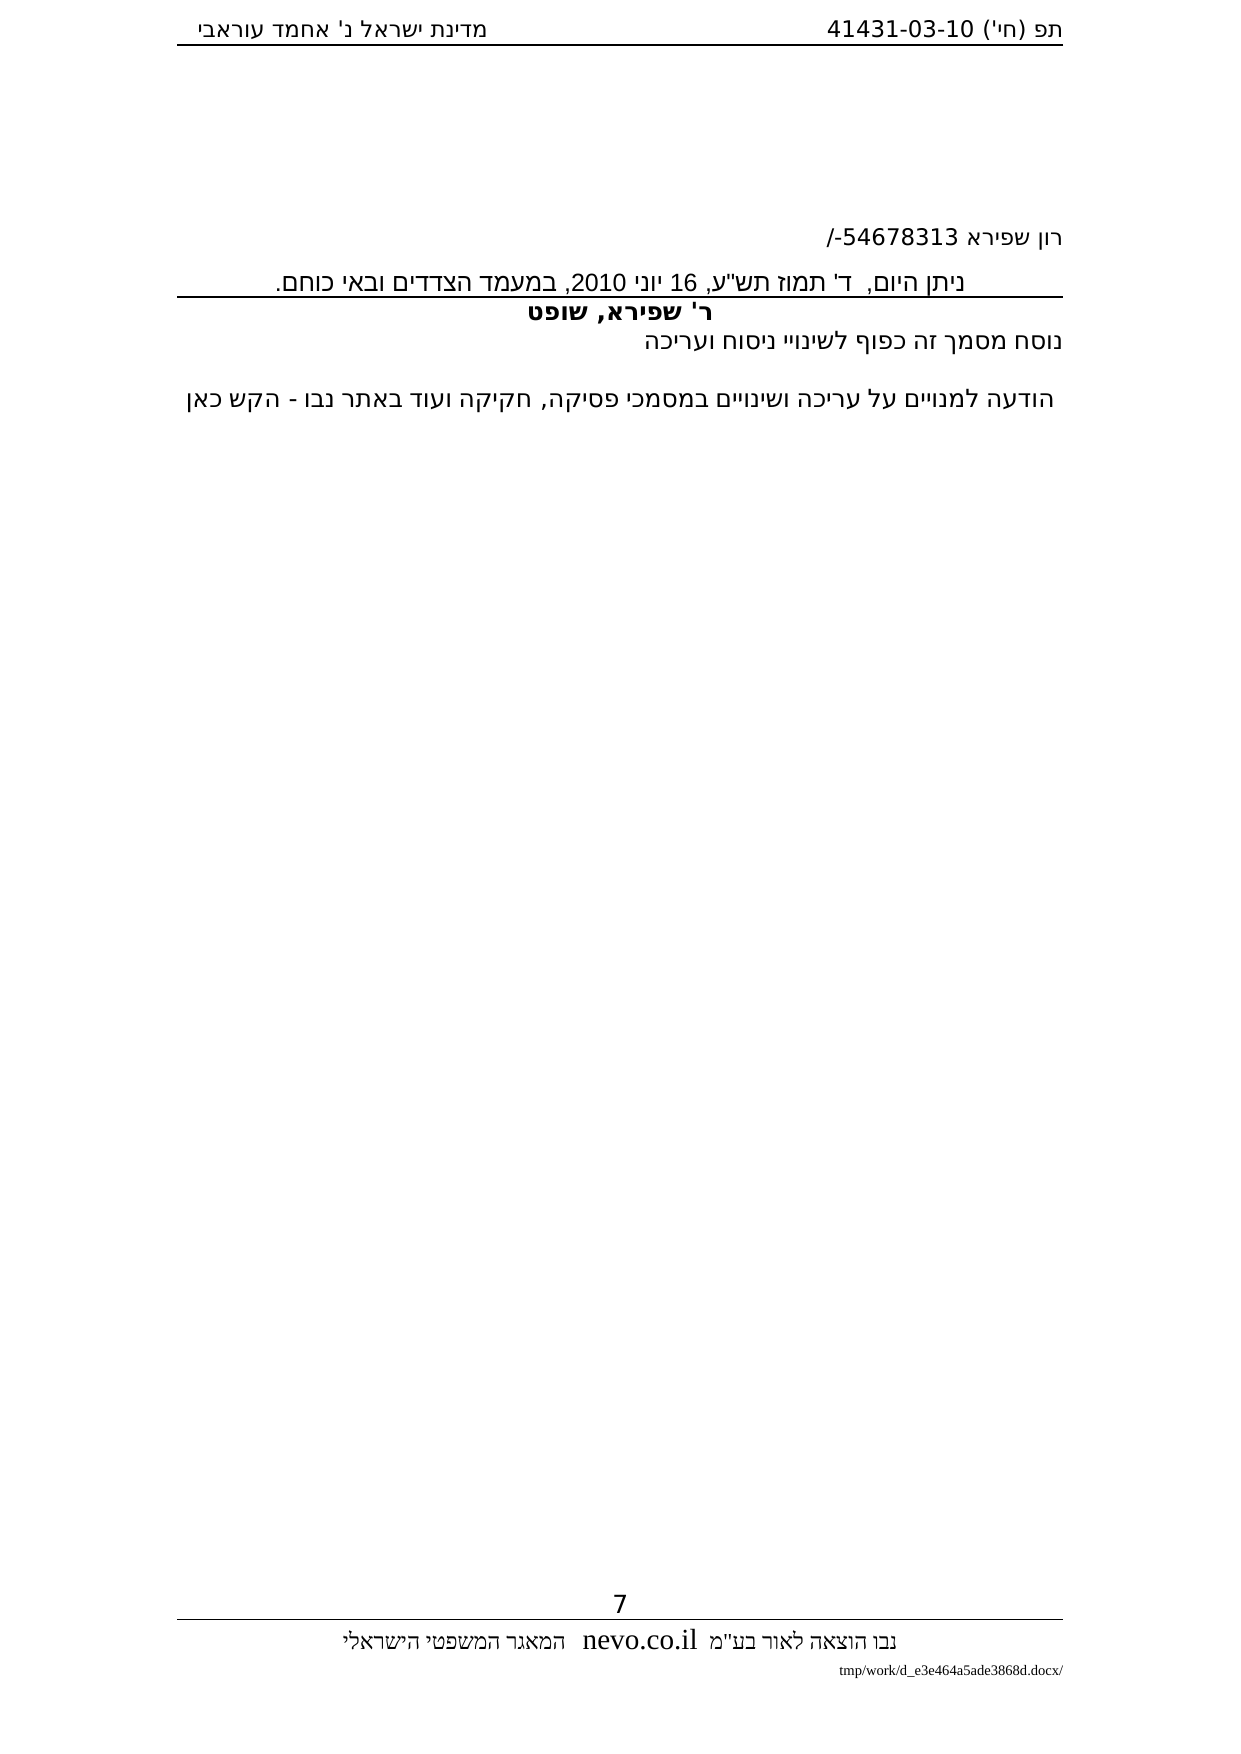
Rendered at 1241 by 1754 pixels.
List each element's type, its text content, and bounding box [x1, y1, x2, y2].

text רון שפירא 54678313-/ [177, 224, 1063, 251]
table_cell ר' שפירא, שופט [177, 298, 1063, 327]
table_header ניתן היום, ד' תמוז תש"ע, 16 יוני 2010, במעמד הצדדים ובאי כוחם. [177, 268, 1063, 296]
text הודעה למנויים על עריכה ושינויים במסמכי פסיקה, חקיקה ועוד באתר נבו - הקש כאן [177, 384, 1063, 414]
text נוסח מסמך זה כפוף לשינויי ניסוח ועריכה [177, 327, 1063, 356]
